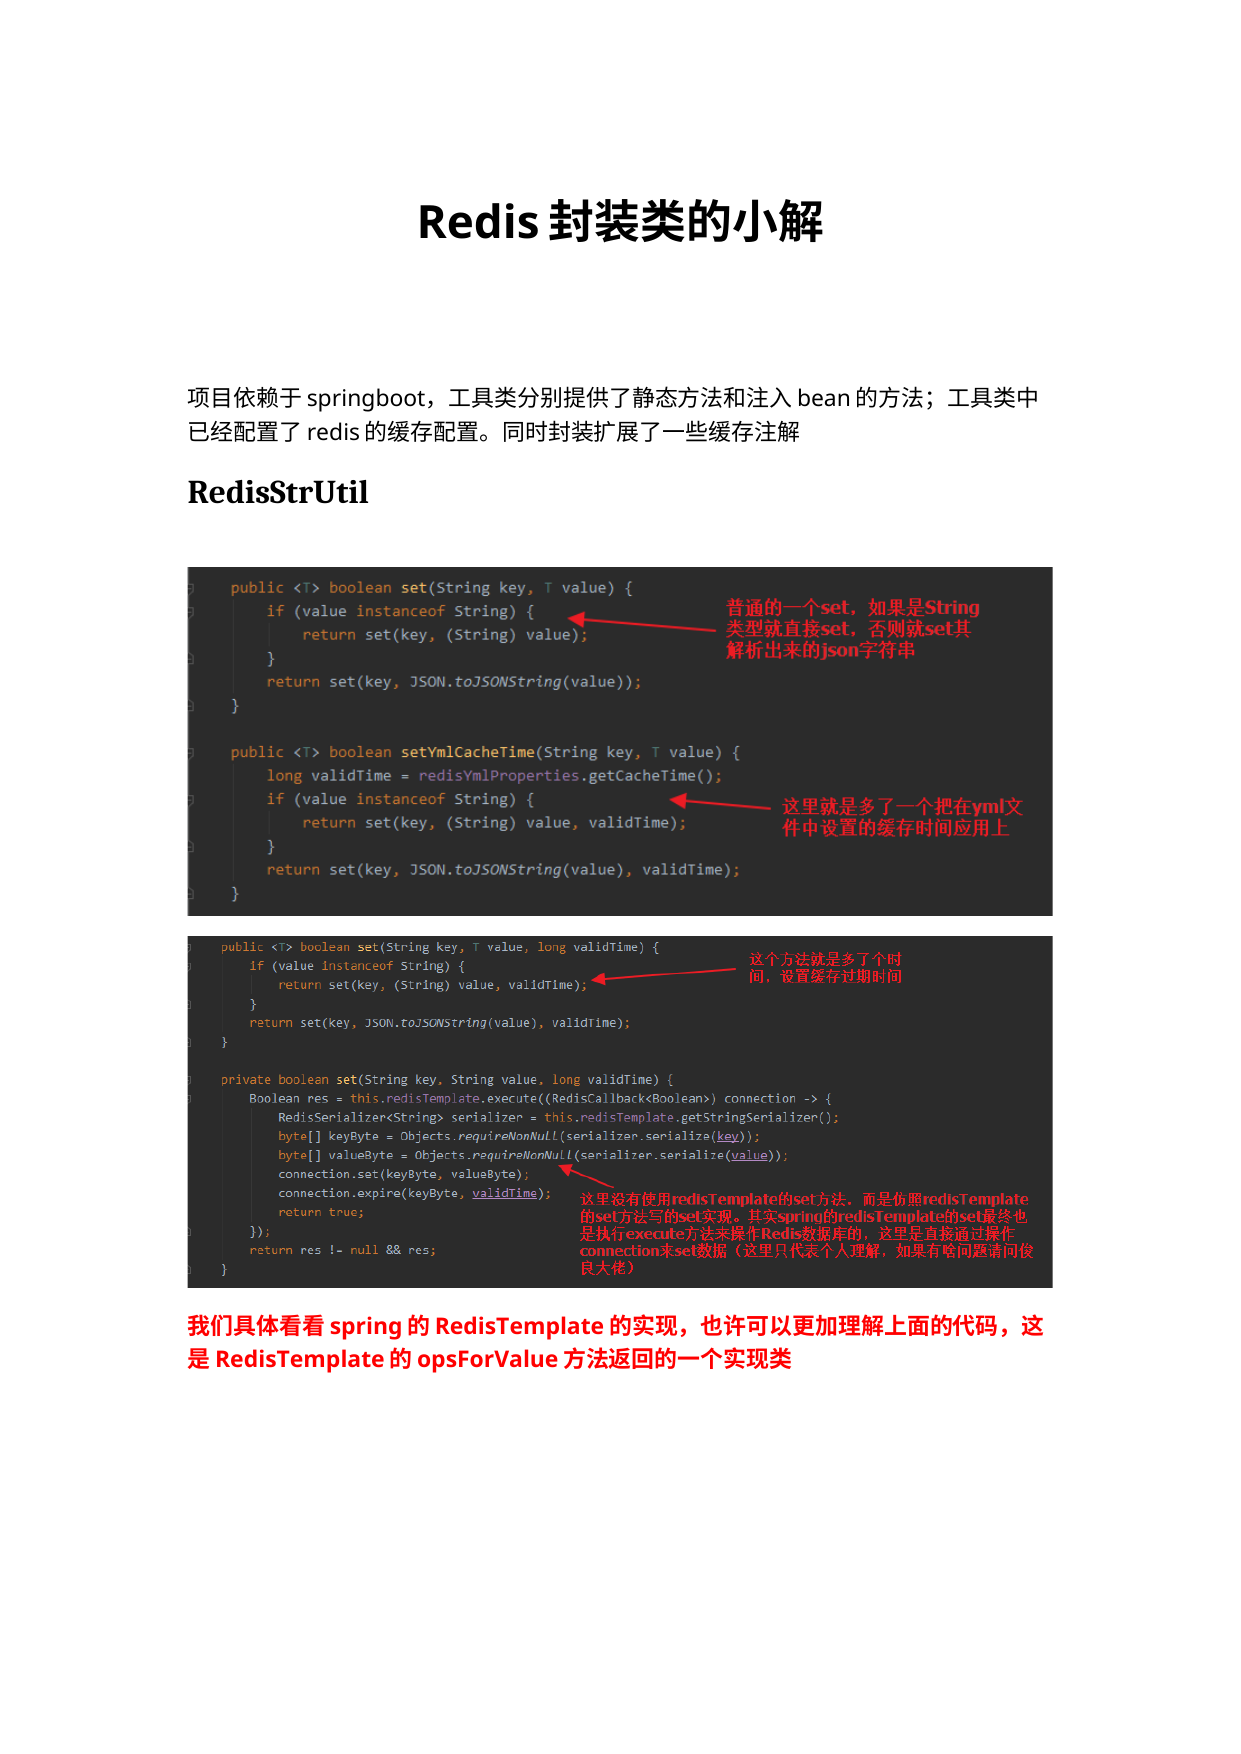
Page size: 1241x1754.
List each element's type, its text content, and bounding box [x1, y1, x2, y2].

text 项目依赖于springboot，工具类分别提供了静态方法和注入bean的方法；工具类中已经配置了redis的缓存配置。同时封装扩展了一些缓存注解 [187, 380, 1053, 447]
picture [187, 936, 1053, 1288]
text 我们具体看看spring的RedisTemplate的实现，也许可以更加理解上面的代码，这是RedisTemplate的opsForValue方法返回的一个实现类 [187, 1308, 1053, 1375]
picture [187, 567, 1053, 916]
subtitle Redis封装类的小解 [187, 185, 1053, 252]
subtitle RedisStrUtil [187, 474, 1053, 512]
